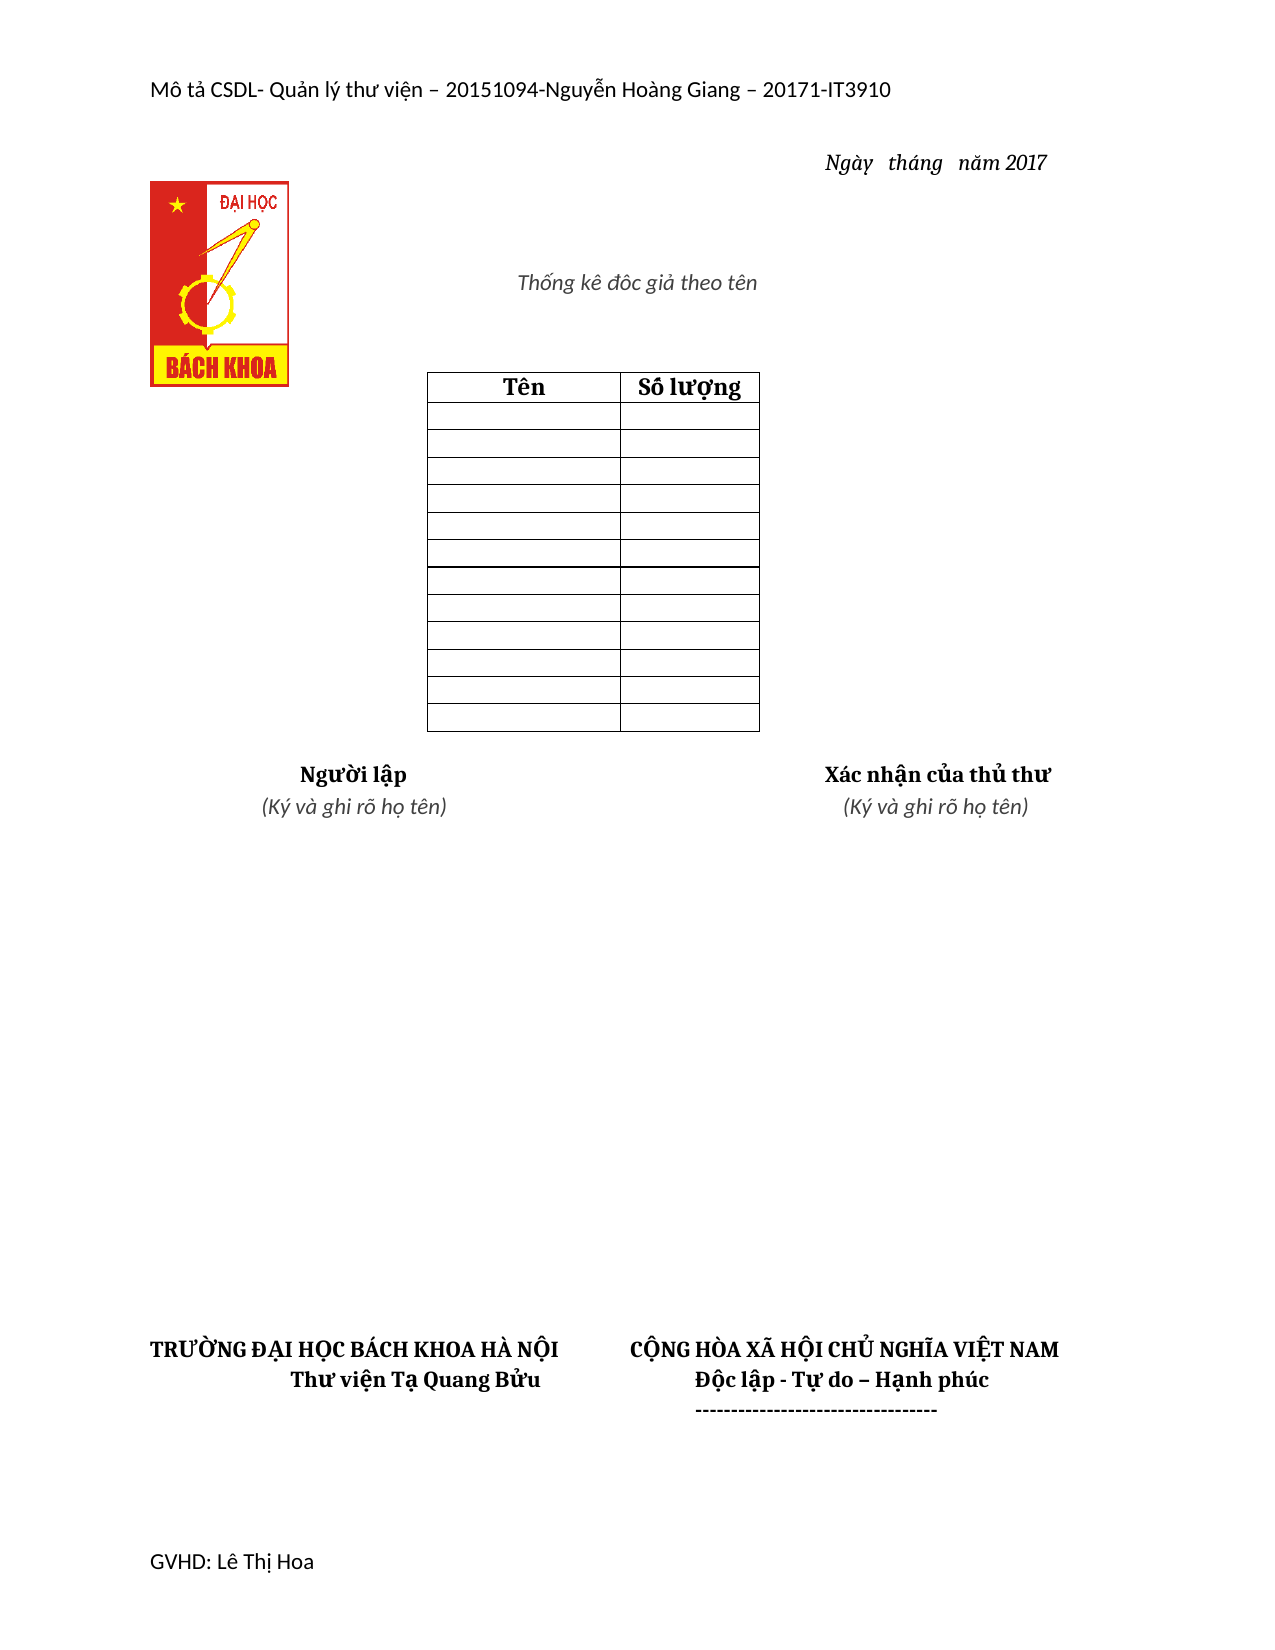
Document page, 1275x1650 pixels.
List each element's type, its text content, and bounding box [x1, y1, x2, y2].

text Thư viện Tạ Quang Bửu Độc lập - Tự do – Hạnh phúc [150, 1367, 1125, 1393]
table_cell [621, 568, 759, 594]
text Người lập Xác nhận của thủ thư [225, 762, 1125, 788]
table_cell [428, 568, 620, 594]
table_cell [621, 540, 759, 566]
text Ngày tháng năm 2017 [750, 150, 1125, 176]
text Thống kê đôc giả theo tên [150, 268, 1125, 296]
table_cell [621, 430, 759, 457]
table_cell [428, 595, 620, 621]
picture [150, 296, 289, 387]
picture [150, 181, 289, 268]
text (Ký và ghi rõ họ tên) (Ký và ghi rõ họ tên) [150, 792, 1125, 820]
table_cell [621, 704, 759, 731]
table_cell [428, 704, 620, 731]
table_cell [621, 513, 759, 539]
table_cell [621, 677, 759, 703]
table_header Số lượng [621, 373, 759, 402]
text ---------------------------------- [150, 1397, 1125, 1423]
table_cell [428, 540, 620, 566]
table_cell [428, 458, 620, 484]
table_header Tên [428, 373, 620, 402]
text TRƯỜNG ĐẠI HỌC BÁCH KHOA HÀ NỘI CỘNG HÒA XÃ HỘI CHỦ NGHĨA VIỆT NAM [150, 1337, 1125, 1363]
table_cell [621, 403, 759, 429]
table_cell [428, 430, 620, 457]
table_cell [621, 485, 759, 512]
table_cell [621, 622, 759, 648]
table_cell [621, 595, 759, 621]
table_cell [621, 650, 759, 676]
table_cell [428, 677, 620, 703]
table_cell [621, 458, 759, 484]
table_cell [428, 622, 620, 648]
table_cell [428, 513, 620, 539]
table_cell [428, 403, 620, 429]
table_cell [428, 485, 620, 512]
table_cell [428, 650, 620, 676]
